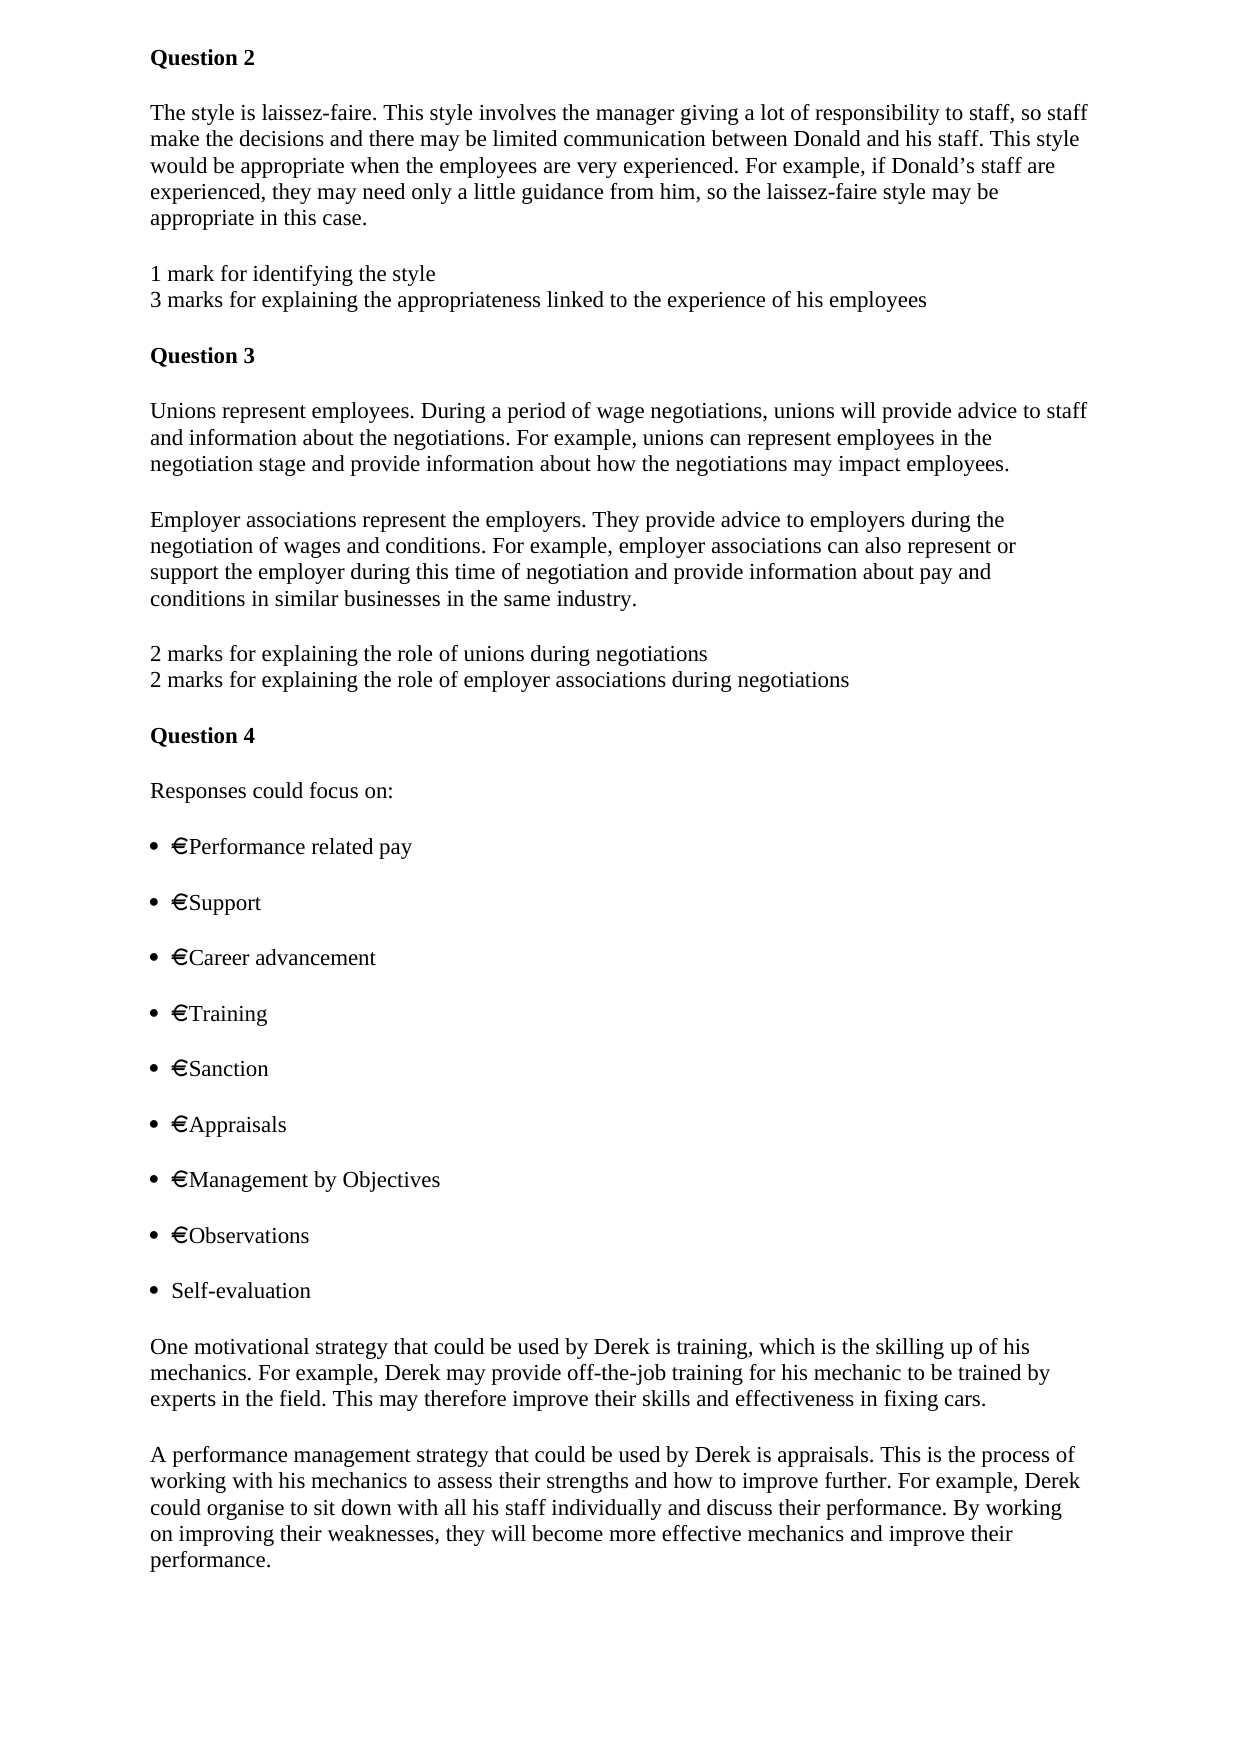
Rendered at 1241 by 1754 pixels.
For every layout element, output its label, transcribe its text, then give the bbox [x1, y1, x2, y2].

text 1 mark for identifying the style 3 marks for explaining the appropriateness linked to the experience of his employees [150, 260, 1090, 313]
text Responses could focus on: [150, 778, 1090, 804]
text  Observations [150, 1222, 1090, 1248]
text Unions represent employees. During a period of wage negotiations, unions will provide advice to staff and information about the negotiations. For example, unions can represent employees in the negotiation stage and provide information about how the negotiations may impact employees. [150, 397, 1090, 476]
text  Appraisals [150, 1111, 1090, 1137]
text A performance management strategy that could be used by Derek is appraisals. This is the process of working with his mechanics to assess their strengths and how to improve further. For example, Derek could organise to sit down with all his staff individually and discuss their performance. By working on improving their weaknesses, they will become more effective mechanics and improve their performance. [150, 1441, 1090, 1573]
text Question 4 [150, 722, 1090, 748]
text  Sanction [150, 1055, 1090, 1082]
text  Support [150, 889, 1090, 915]
text  Training [150, 1000, 1090, 1026]
text Employer associations represent the employers. They provide advice to employers during the negotiation of wages and conditions. For example, employer associations can also represent or support the employer during this time of negotiation and provide information about pay and conditions in similar businesses in the same industry. [150, 506, 1090, 611]
text  Career advancement [150, 944, 1090, 971]
text  Performance related pay [150, 833, 1090, 859]
text Question 2 [150, 43, 1090, 70]
text The style is laissez-faire. This style involves the manager giving a lot of responsibility to staff, so staff make the decisions and there may be limited communication between Donald and his staff. This style would be appropriate when the employees are very experienced. For example, if Donald’s staff are experienced, they may need only a little guidance from him, so the laissez-faire style may be appropriate in this case. [150, 99, 1090, 231]
text Self-evaluation [150, 1277, 1090, 1304]
text  Management by Objectives [150, 1166, 1090, 1193]
text One motivational strategy that could be used by Derek is training, which is the skilling up of his mechanics. For example, Derek may provide off-the-job training for his mechanic to be trained by experts in the field. This may therefore improve their skills and effectiveness in fixing cars. [150, 1333, 1090, 1412]
text Question 3 [150, 342, 1090, 368]
text 2 marks for explaining the role of unions during negotiations 2 marks for explaining the role of employer associations during negotiations [150, 640, 1090, 693]
